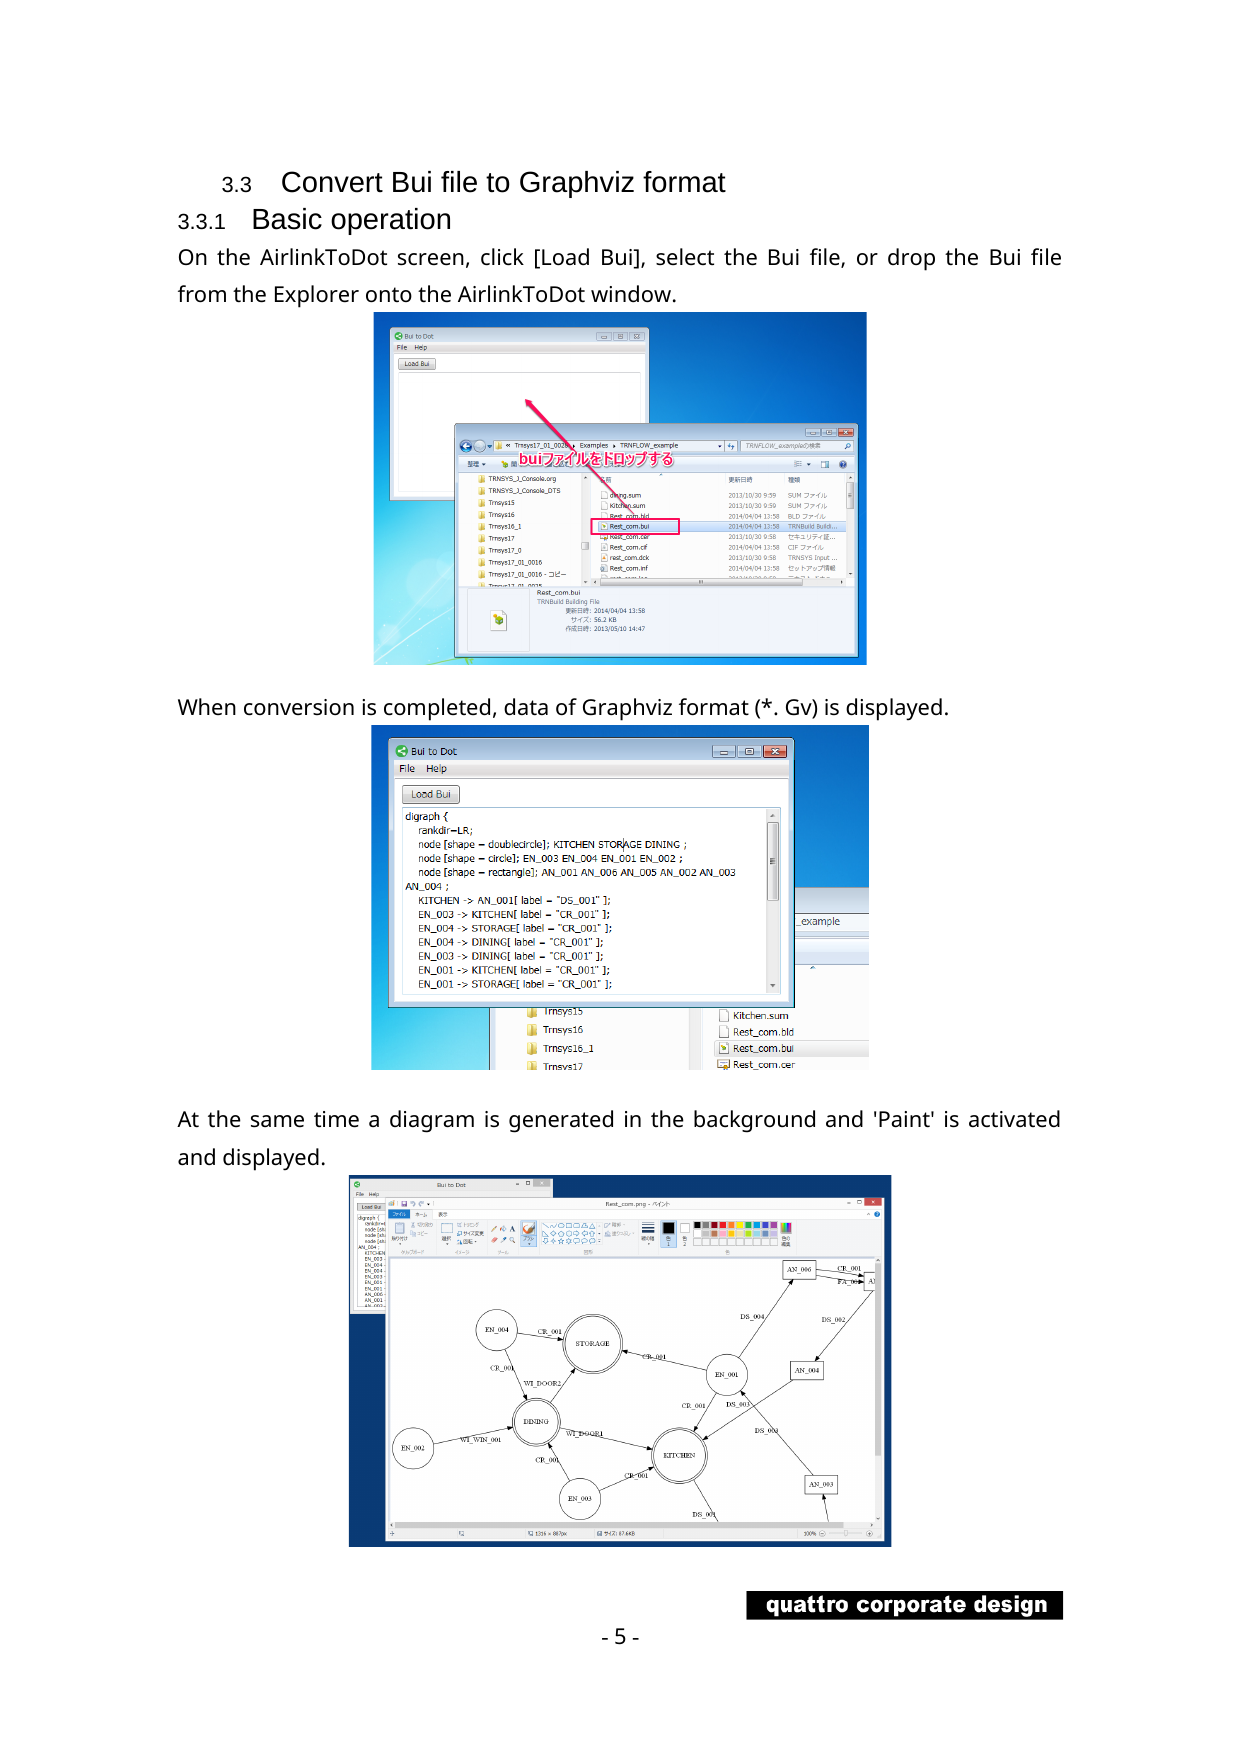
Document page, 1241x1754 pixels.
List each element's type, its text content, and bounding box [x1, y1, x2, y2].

text At the same time a diagram is generated in the background and 'Paint' is activated and displayed. [177, 1100, 1063, 1175]
picture [373, 312, 867, 665]
text On the AirlinkToDot screen, click [Load Bui], select the Bui file, or drop the Bui file from the Explorer onto the AirlinkToDot window. [177, 238, 1063, 313]
picture [371, 725, 869, 1070]
picture [746, 1591, 1064, 1620]
list Basic operation [177, 200, 1063, 238]
text When conversion is completed, data of Graphviz format (*. Gv) is displayed. [177, 688, 1063, 725]
picture [348, 1175, 892, 1547]
list Convert Bui file to Graphviz format [221, 163, 1063, 200]
